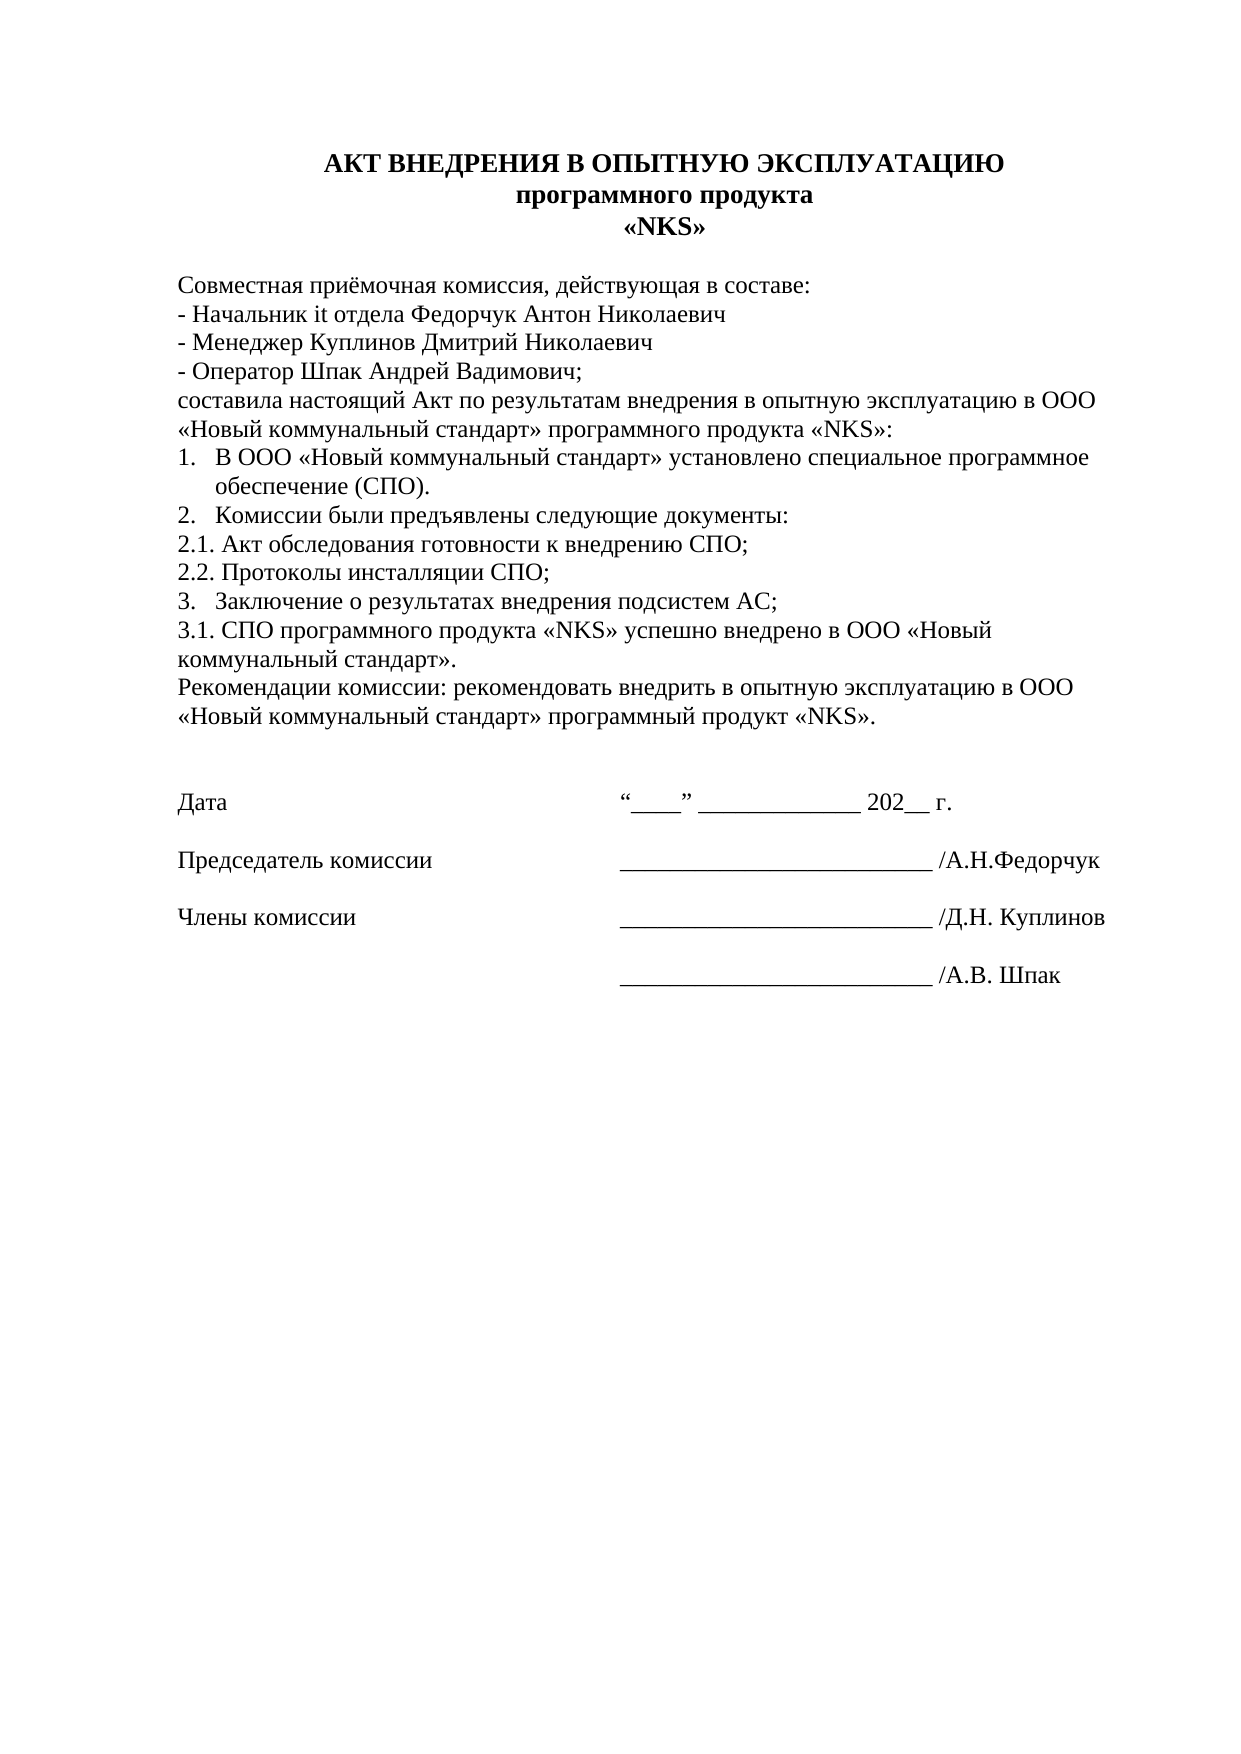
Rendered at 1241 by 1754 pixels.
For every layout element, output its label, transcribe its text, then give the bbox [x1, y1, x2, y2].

text Председатель комиссии _________________________ /А.Н.Федорчук [177, 845, 1152, 874]
list Комиссии были предъявлены следующие документы: [177, 500, 1152, 529]
text - Оператор Шпак Андрей Вадимович; [177, 356, 1152, 385]
text - Менеджер Куплинов Дмитрий Николаевич [177, 327, 1152, 356]
text Совместная приёмочная комиссия, действующая в составе: [177, 270, 1152, 299]
text Рекомендации комиссии: рекомендовать внедрить в опытную эксплуатацию в ООО «Новый коммунальный стандарт» программный продукт «NKS». [177, 672, 1152, 730]
list В ООО «Новый коммунальный стандарт» установлено специальное программное обеспечение (СПО). [177, 442, 1152, 500]
text Члены комиссии _________________________ /Д.Н. Куплинов [177, 902, 1152, 931]
text АКТ ВНЕДРЕНИЯ В ОПЫТНУЮ ЭКСПЛУАТАЦИЮ программного продукта «NKS» [177, 147, 1152, 241]
text _________________________ /А.В. Шпак [177, 960, 1152, 989]
text 3. Заключение о результатах внедрения подсистем АС; [177, 586, 1152, 615]
text Дата “____” _____________ 202__ г. [177, 787, 1152, 816]
text 2.2. Протоколы инсталляции СПО; [177, 557, 1152, 586]
text 3.1. СПО программного продукта «NKS» успешно внедрено в ООО «Новый коммунальный стандарт». [177, 615, 1152, 672]
text 2.1. Акт обследования готовности к внедрению СПО; [177, 529, 1152, 557]
text составила настоящий Акт по результатам внедрения в опытную эксплуатацию в ООО «Новый коммунальный стандарт» программного продукта «NKS»: [177, 385, 1152, 442]
text - Начальник it отдела Федорчук Антон Николаевич [177, 299, 1152, 327]
